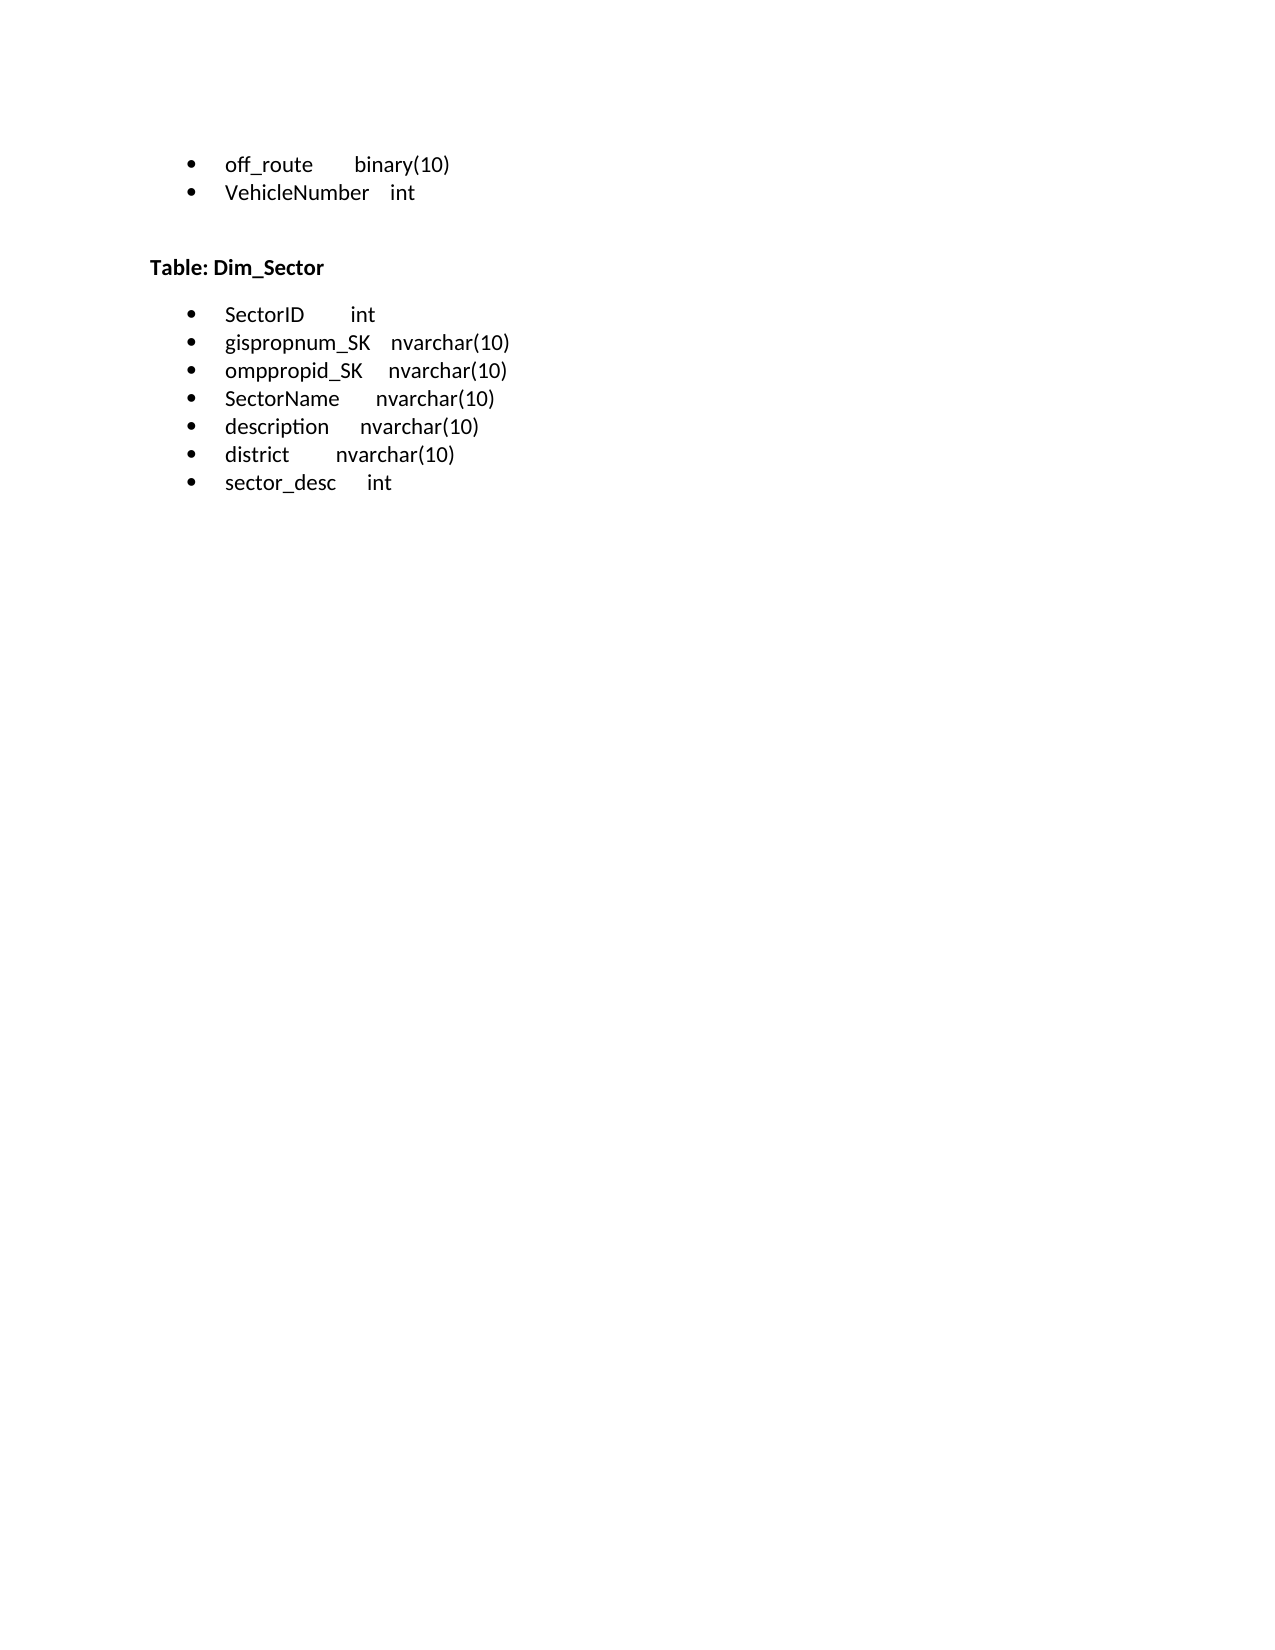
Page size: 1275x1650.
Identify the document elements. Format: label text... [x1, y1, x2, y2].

list sector_desc int [187, 468, 1125, 496]
list description nvarchar(10) [187, 412, 1125, 440]
list SectorName nvarchar(10) [187, 384, 1125, 412]
list SectorID int [187, 300, 1125, 328]
list off_route binary(10) [187, 150, 1125, 178]
list VehicleNumber int [187, 178, 1125, 206]
list omppropid_SK nvarchar(10) [187, 356, 1125, 384]
list district nvarchar(10) [187, 440, 1125, 468]
list gispropnum_SK nvarchar(10) [187, 328, 1125, 356]
text Table: Dim_Sector [150, 253, 1125, 281]
